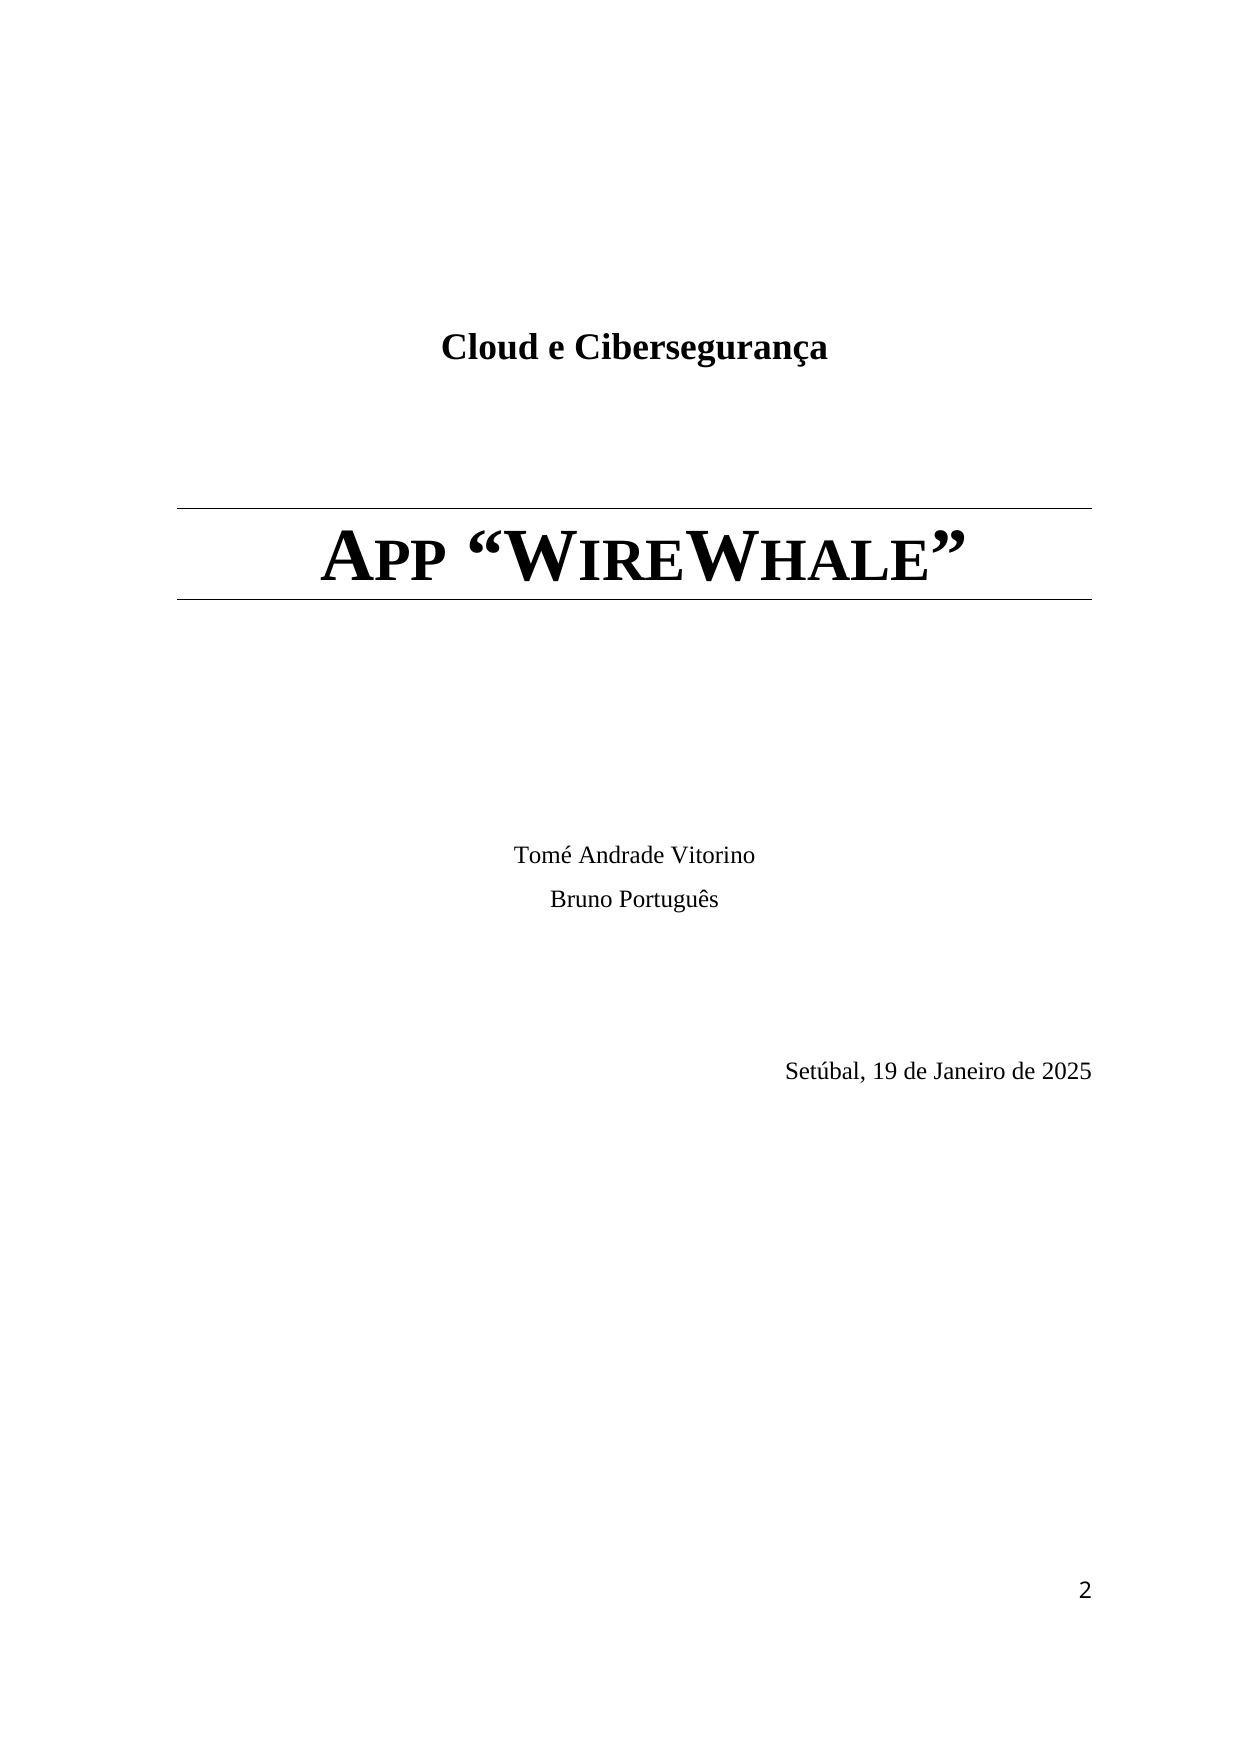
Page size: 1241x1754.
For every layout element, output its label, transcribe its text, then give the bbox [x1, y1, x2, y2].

text Tomé Andrade Vitorino [177, 841, 1092, 869]
text Bruno Português [177, 884, 1092, 912]
text App “WireWhale” [177, 509, 1092, 599]
text Cloud e Cibersegurança [177, 324, 1092, 368]
text Setúbal, 19 de Janeiro de 2025 [177, 1056, 1092, 1085]
